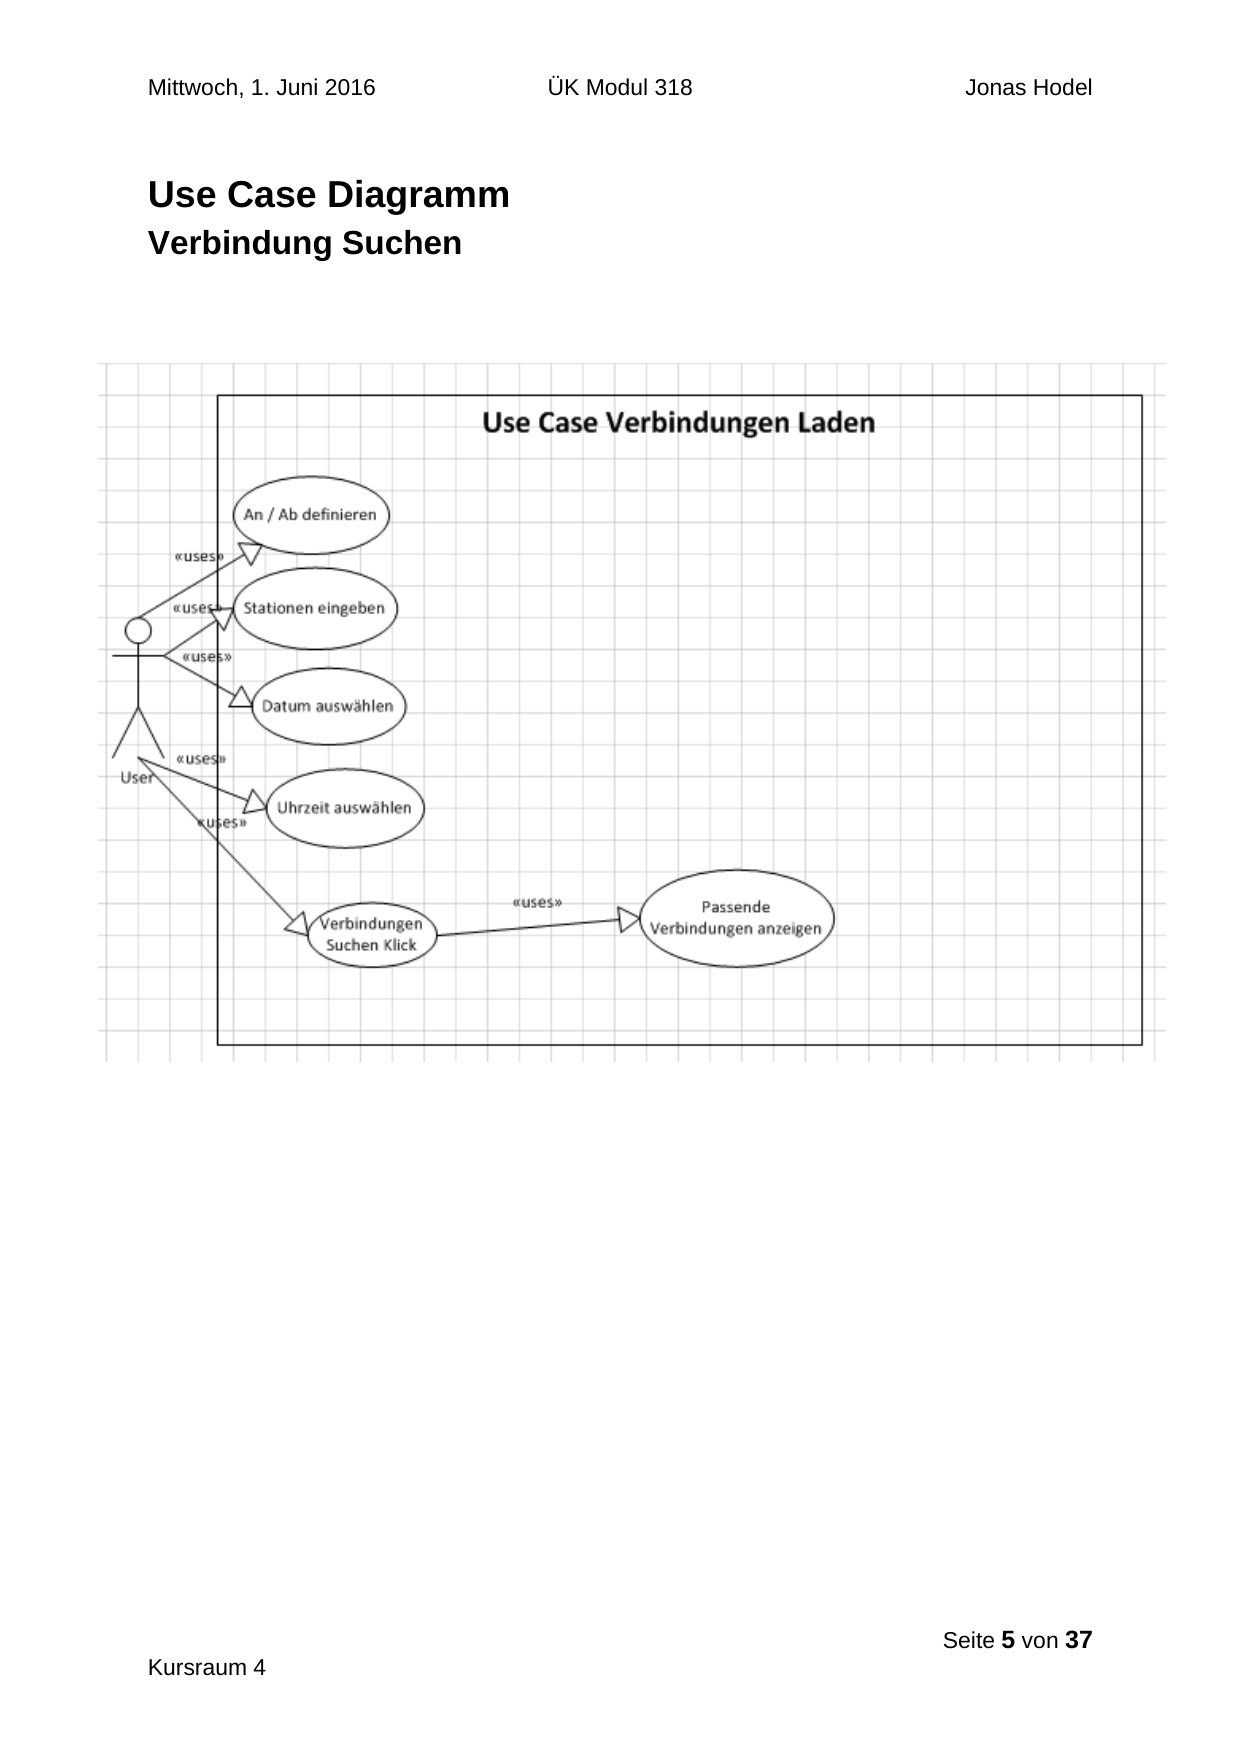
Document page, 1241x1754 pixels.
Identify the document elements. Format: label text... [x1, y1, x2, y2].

picture [98, 363, 1167, 1062]
subtitle Verbindung Suchen [148, 223, 1093, 262]
subtitle Use Case Diagramm [148, 173, 1093, 216]
